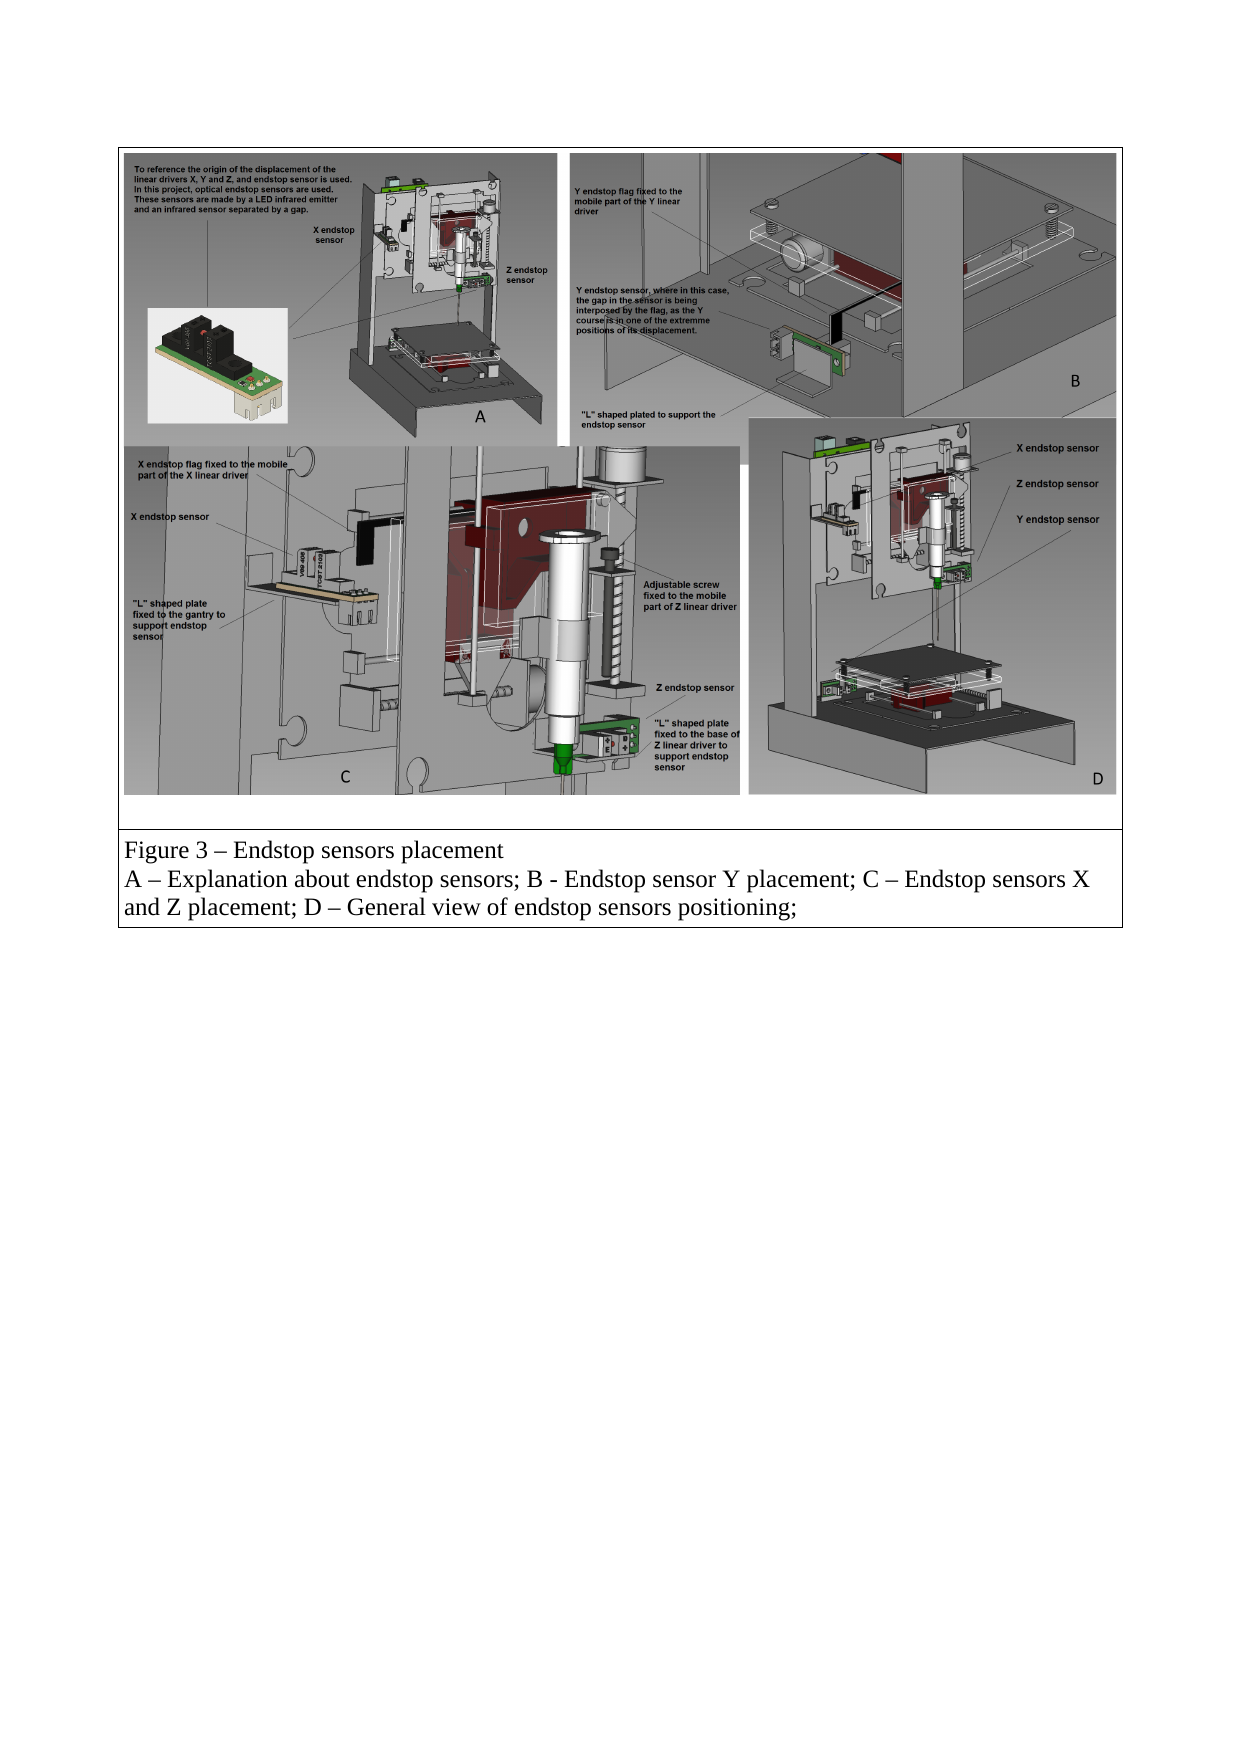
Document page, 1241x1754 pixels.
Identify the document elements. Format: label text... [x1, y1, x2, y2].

table_cell Figure 3 – Endstop sensors placement A – Explanation about endstop sensors; B - Endstop sensor Y placement; C – Endstop sensors X and Z placement; D – General view of endstop sensors positioning; [119, 830, 1122, 927]
picture [123, 153, 1117, 795]
table_header [119, 148, 1122, 829]
